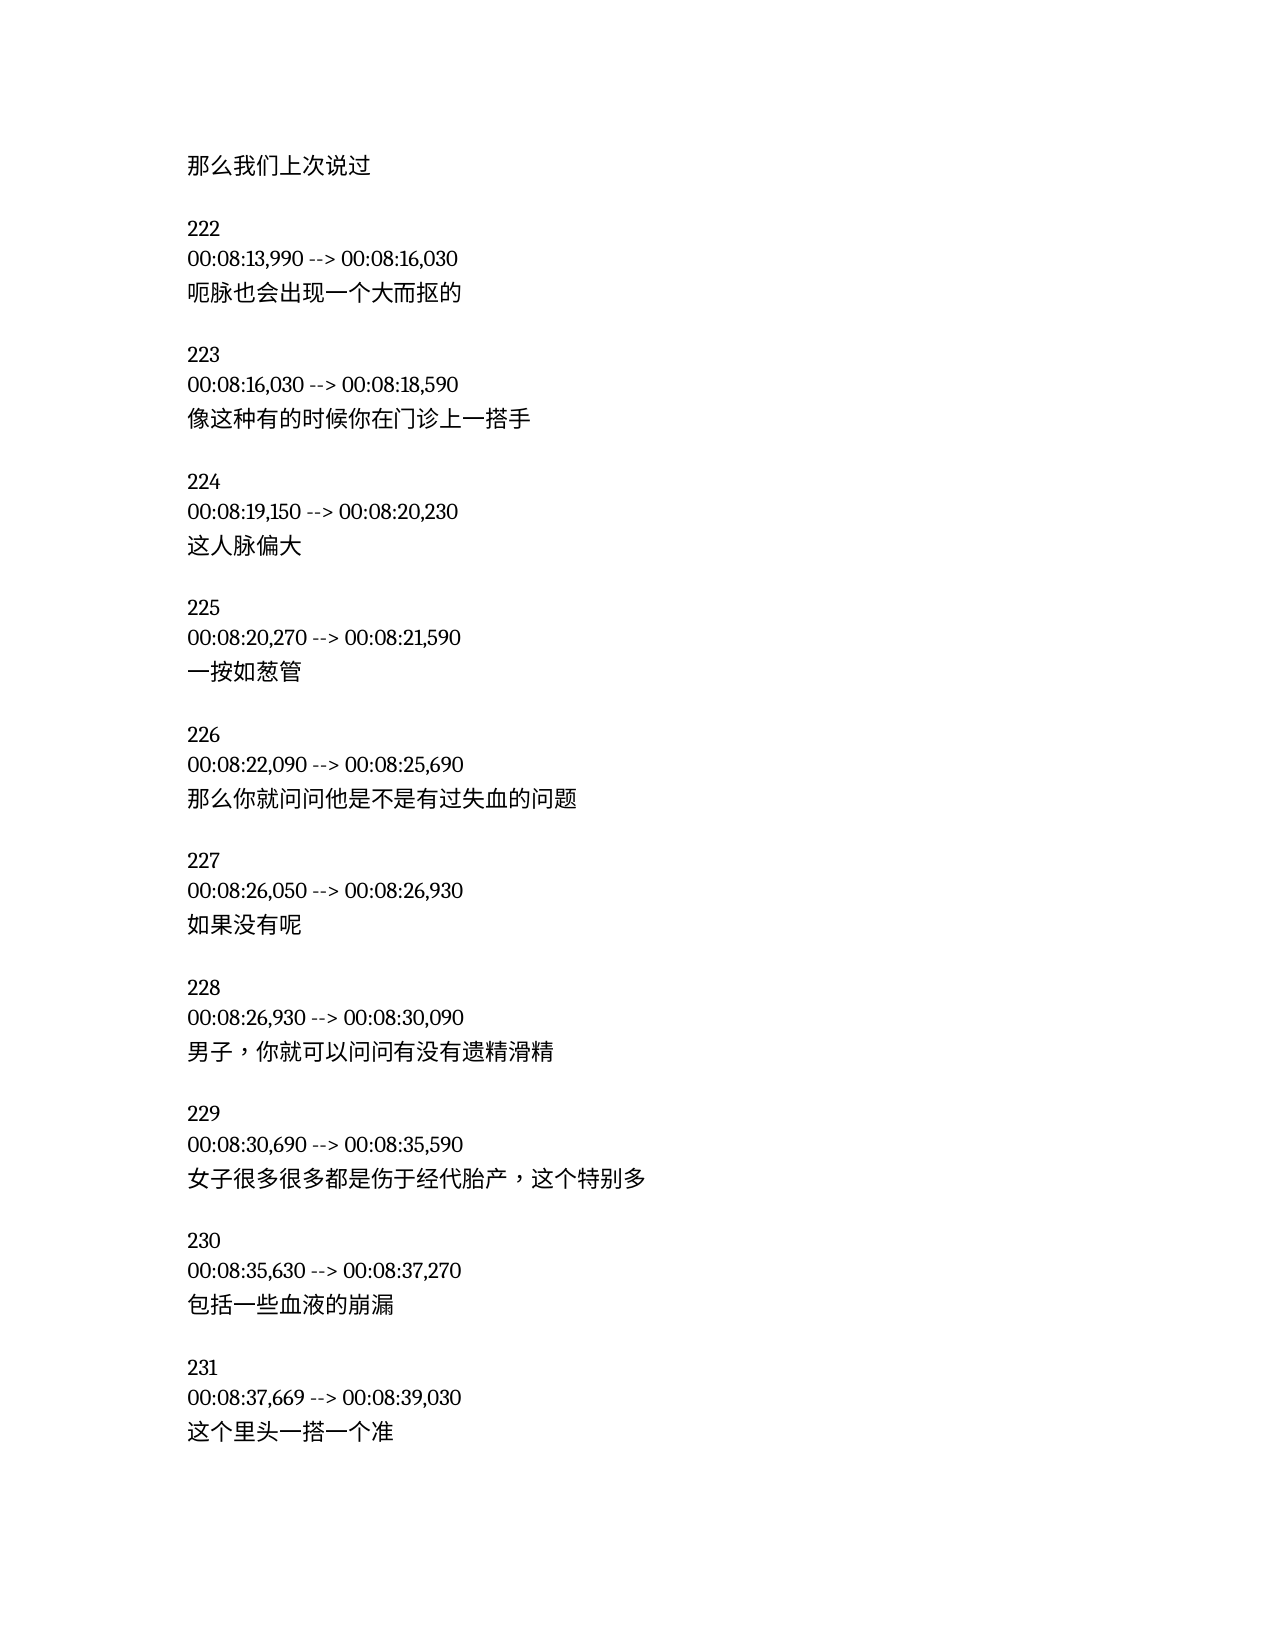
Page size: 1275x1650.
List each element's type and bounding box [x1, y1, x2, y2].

text [187, 150, 1087, 1477]
